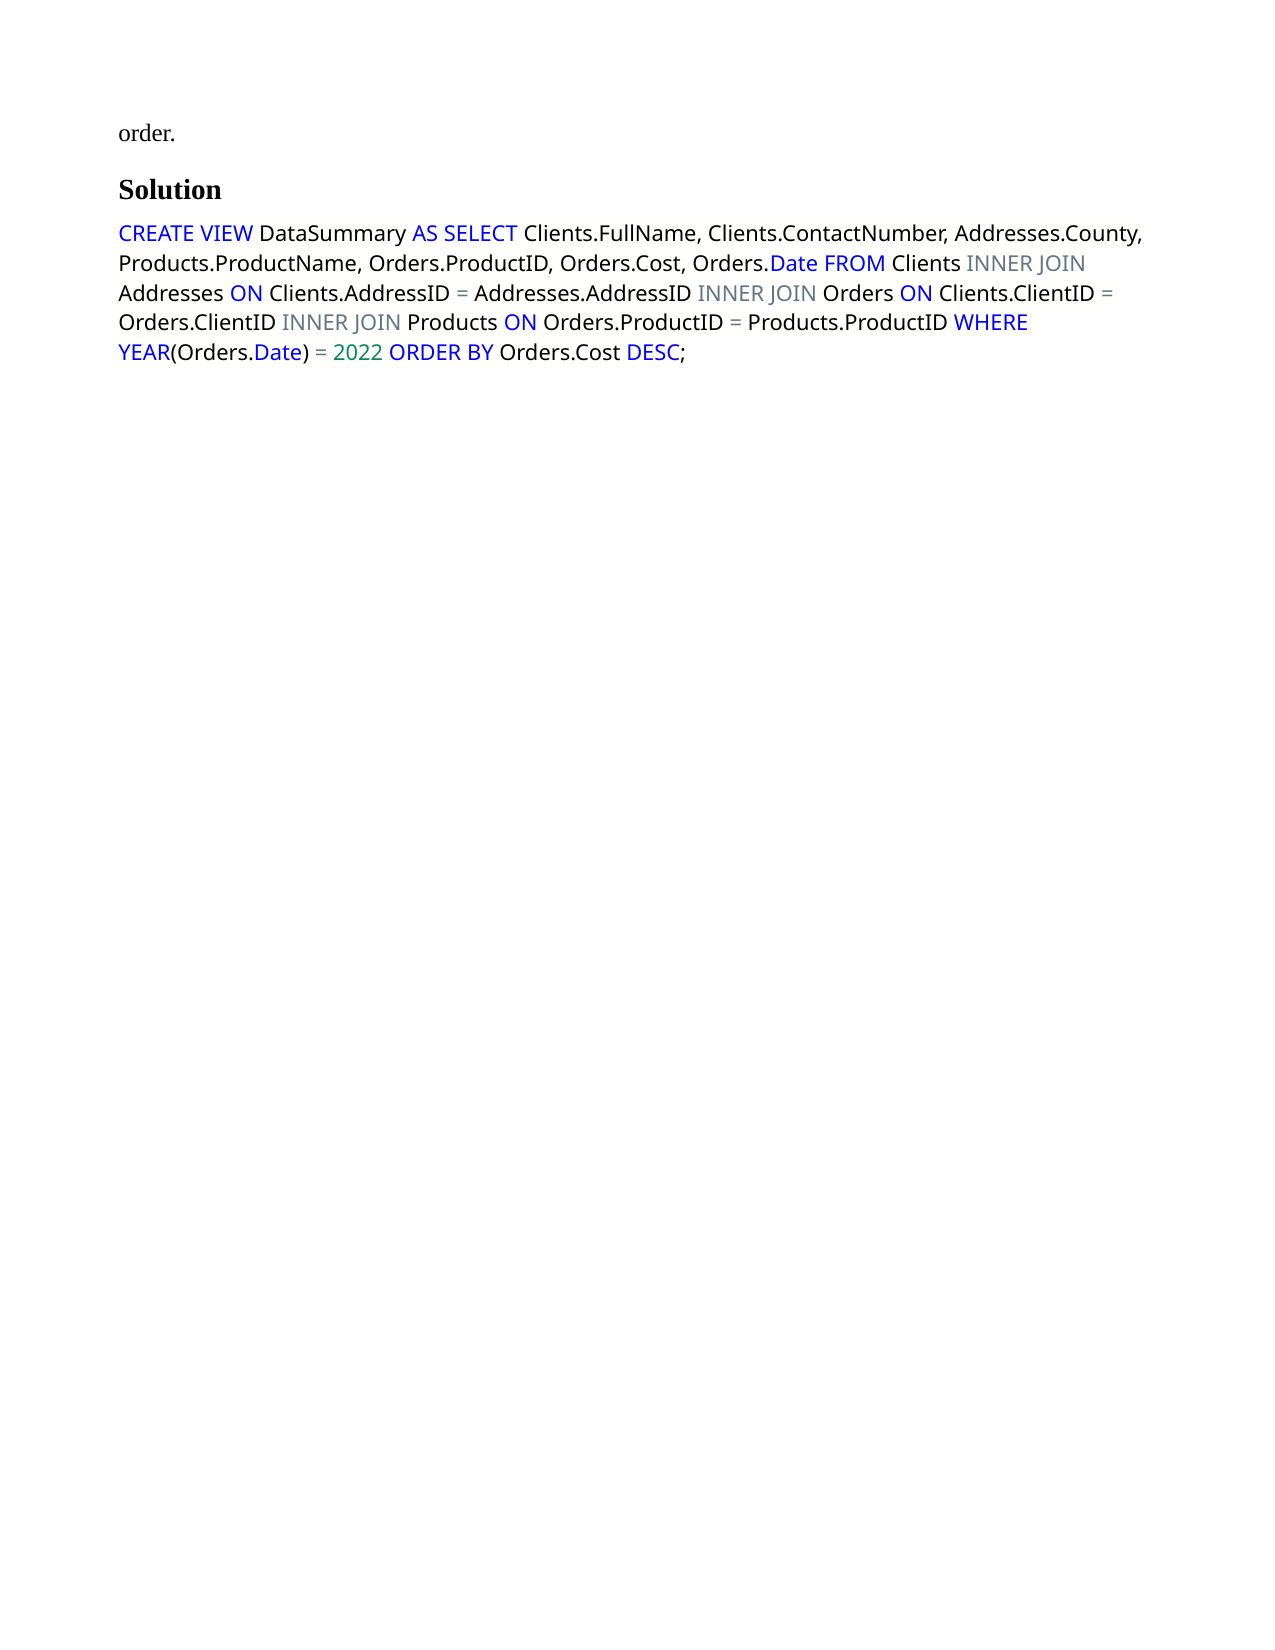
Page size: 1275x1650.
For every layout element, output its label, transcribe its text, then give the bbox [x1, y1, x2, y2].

text CREATE VIEW DataSummary AS SELECT Clients.FullName, Clients.ContactNumber, Addresses.County, Products.ProductName, Orders.ProductID, Orders.Cost, Orders.Date FROM Clients INNER JOIN Addresses ON Clients.AddressID = Addresses.AddressID INNER JOIN Orders ON Clients.ClientID = Orders.ClientID INNER JOIN Products ON Orders.ProductID = Products.ProductID WHERE YEAR(Orders.Date) = 2022 ORDER BY Orders.Cost DESC; [118, 218, 1157, 367]
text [118, 118, 1157, 147]
subtitle Solution [118, 172, 1157, 206]
